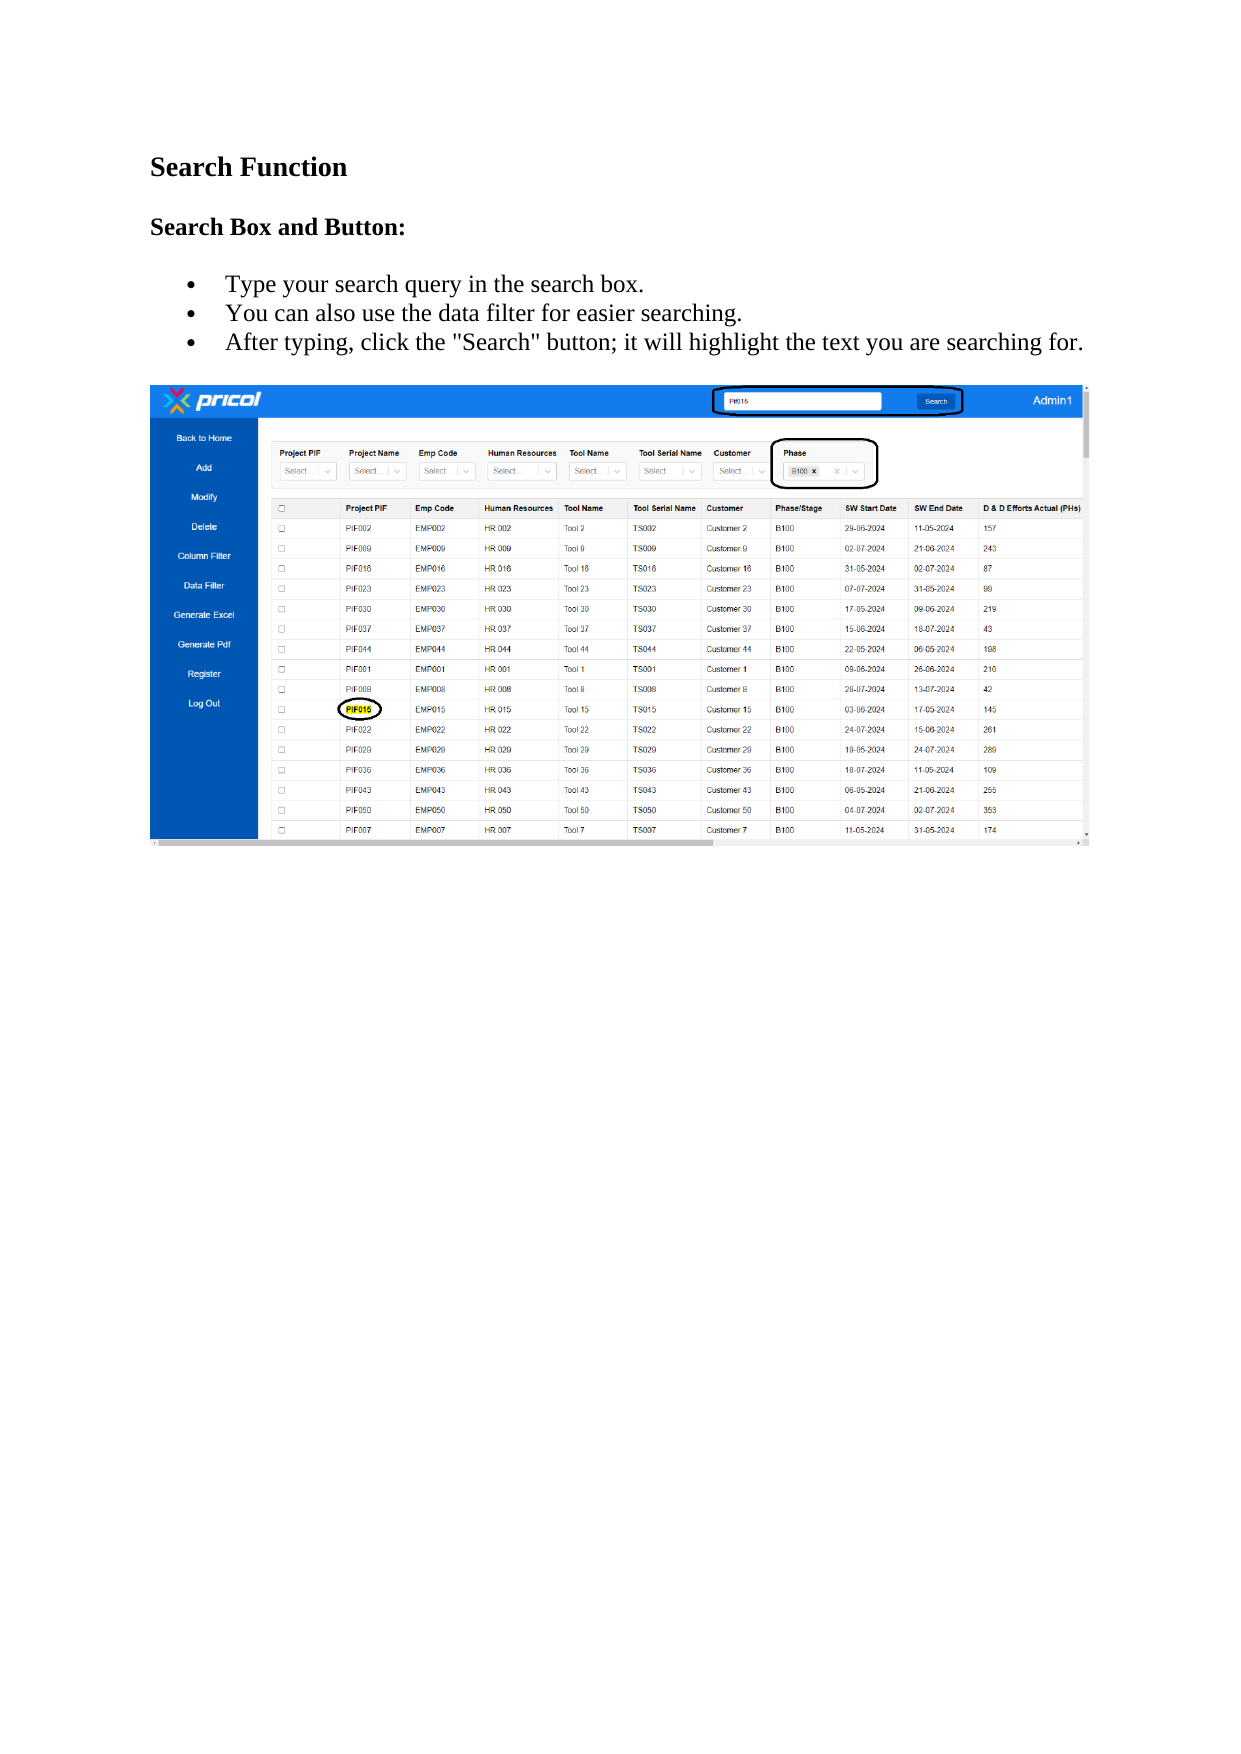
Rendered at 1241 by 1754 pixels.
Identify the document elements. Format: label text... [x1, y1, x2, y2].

list You can also use the data filter for easier searching. [187, 298, 1090, 327]
picture [150, 385, 1090, 846]
list After typing, click the "Search" button; it will highlight the text you are searching for. [187, 327, 1090, 356]
text Search Function [150, 150, 1090, 182]
text Search Box and Button: [150, 212, 1090, 240]
list Type your search query in the search box. [187, 269, 1090, 298]
